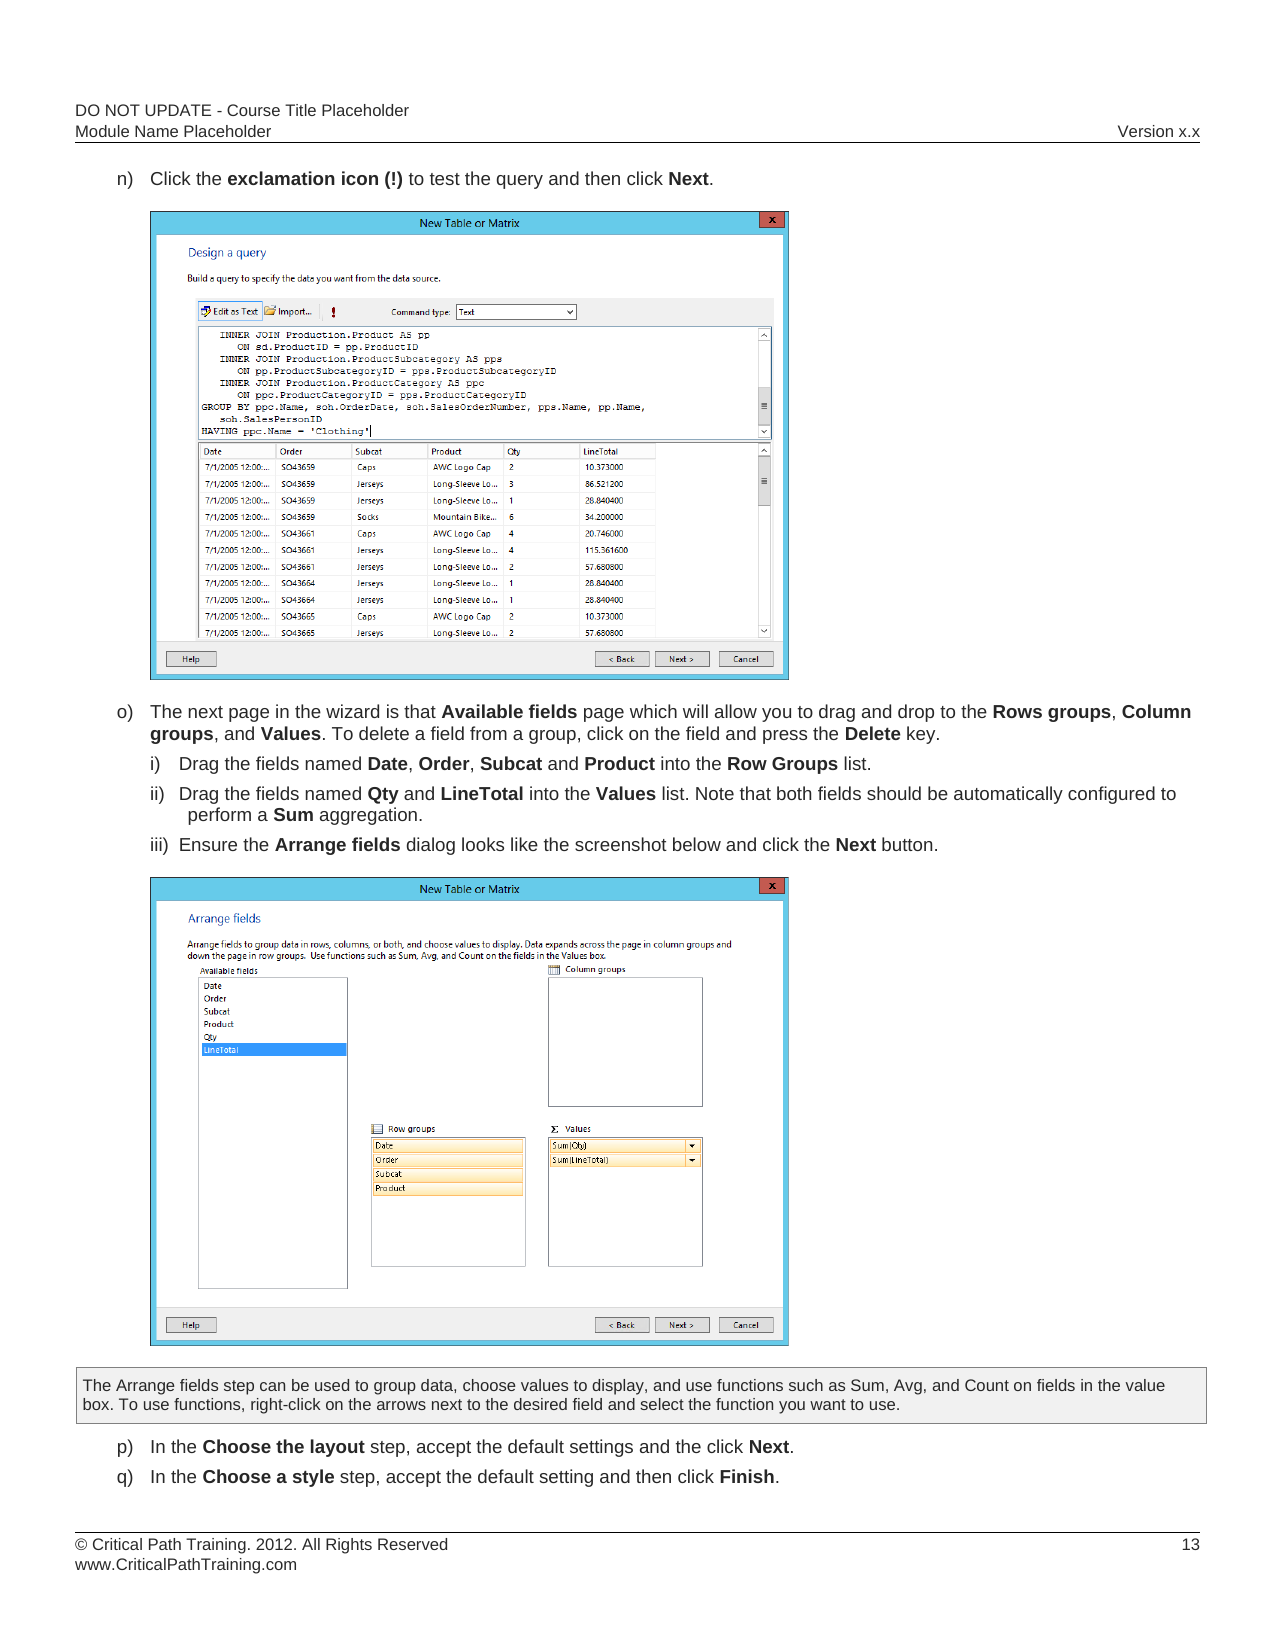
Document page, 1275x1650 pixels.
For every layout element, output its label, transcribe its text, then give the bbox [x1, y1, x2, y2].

picture [150, 877, 789, 1346]
text The next page in the wizard is that Available fields page which will allow you to drag and drop to the Rows groups, Column groups, and Values. To delete a field from a group, click on the field and press the Delete key. [117, 701, 1200, 744]
text The Arrange fields step can be used to group data, choose values to display, and use functions such as Sum, Avg, and Count on fields in the value box. To use functions, right-click on the arrows next to the desired field and select the function you want to use. [77, 1368, 1206, 1423]
text In the Choose a style step, accept the default setting and then click Finish. [117, 1466, 1200, 1487]
text In the Choose the layout step, accept the default settings and the click Next. [117, 1436, 1200, 1457]
picture [150, 211, 789, 680]
text Click the exclamation icon (!) to test the query and then click Next. [117, 168, 1200, 189]
text Drag the fields named Date, Order, Subcat and Product into the Row Groups list. [150, 752, 1200, 774]
text Drag the fields named Qty and LineTotal into the Values list. Note that both fields should be automatically configured to perform a Sum aggregation. [150, 782, 1200, 826]
text Ensure the Arrange fields dialog looks like the screenshot below and click the Next button. [150, 834, 1200, 855]
